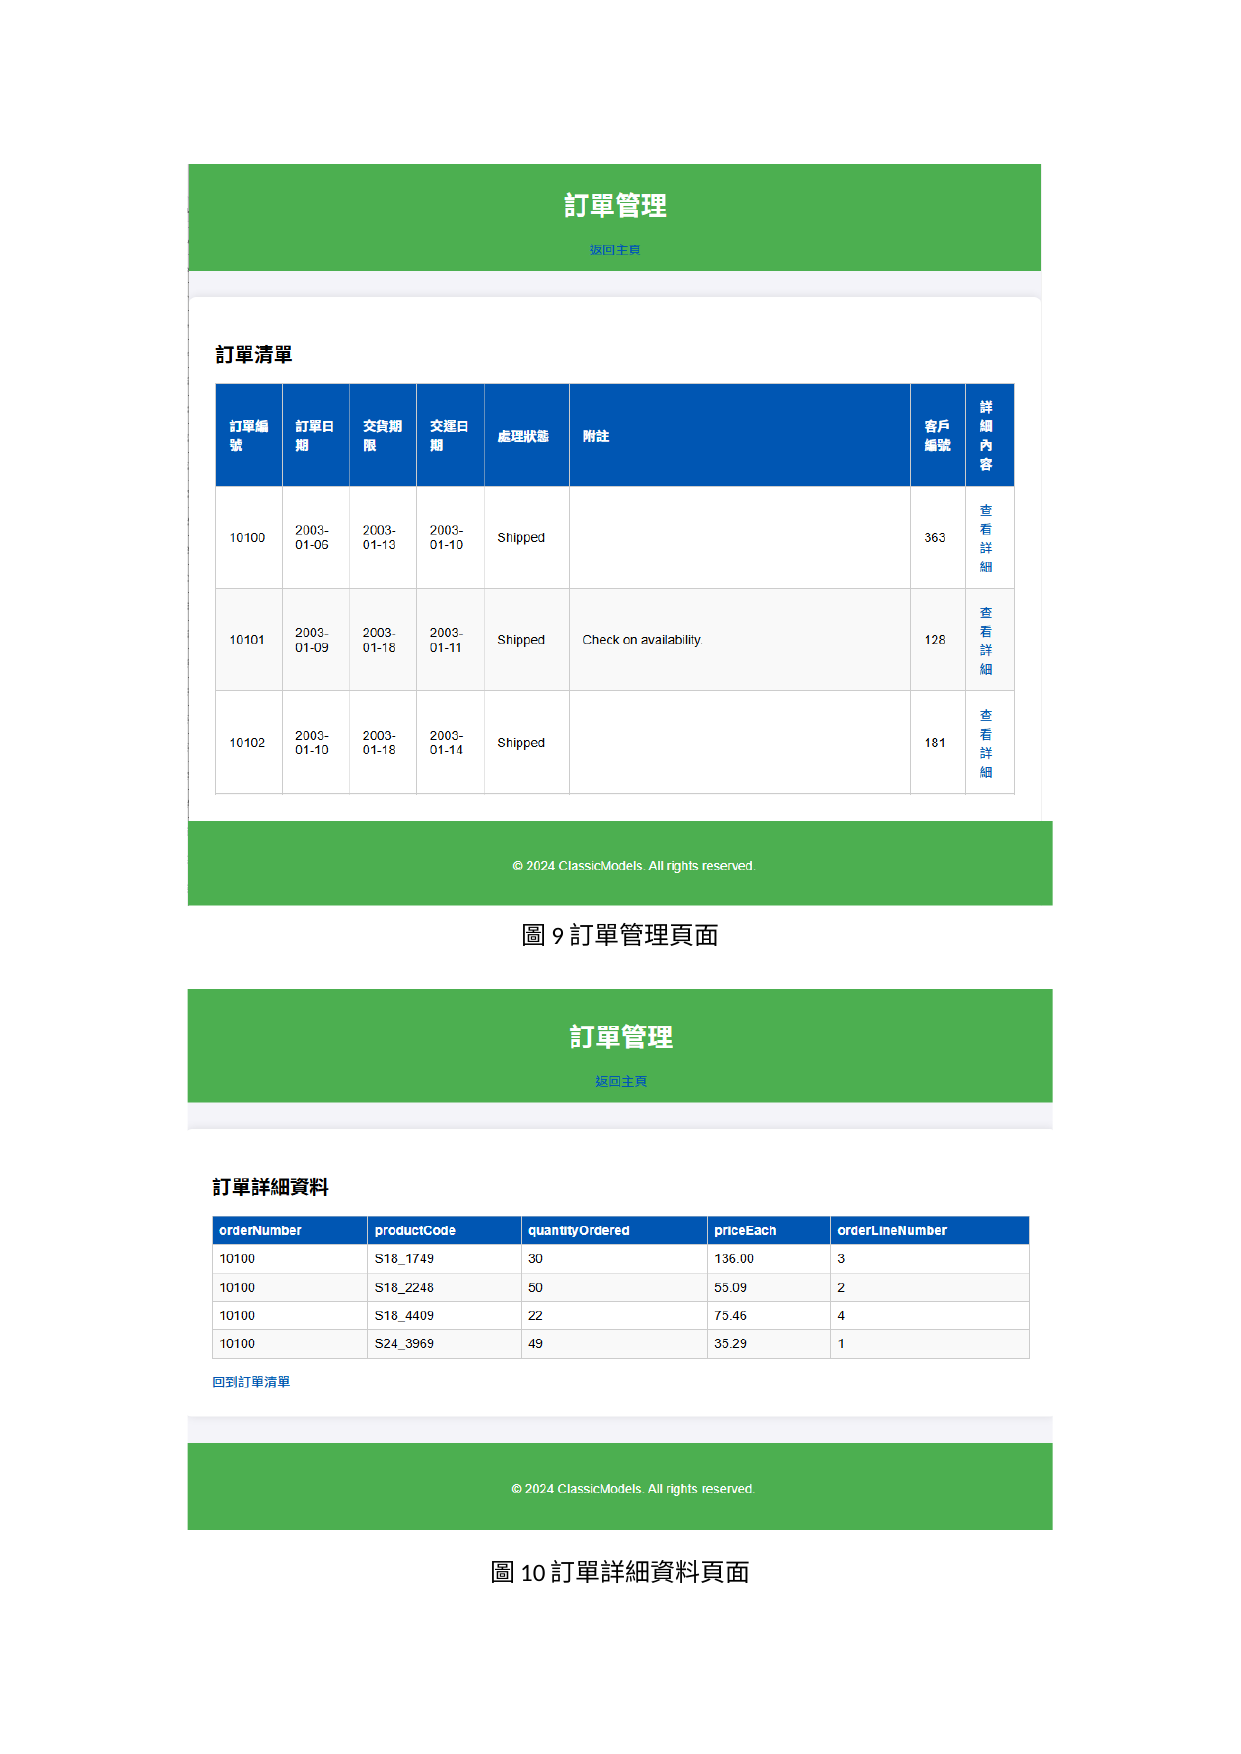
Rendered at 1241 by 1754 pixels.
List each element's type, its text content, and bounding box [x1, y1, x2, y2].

picture [187, 164, 1053, 906]
text 圖9訂單管理頁面 [187, 914, 1053, 952]
picture [187, 989, 1053, 1530]
text 圖10訂單詳細資料頁面 [187, 1552, 1053, 1589]
